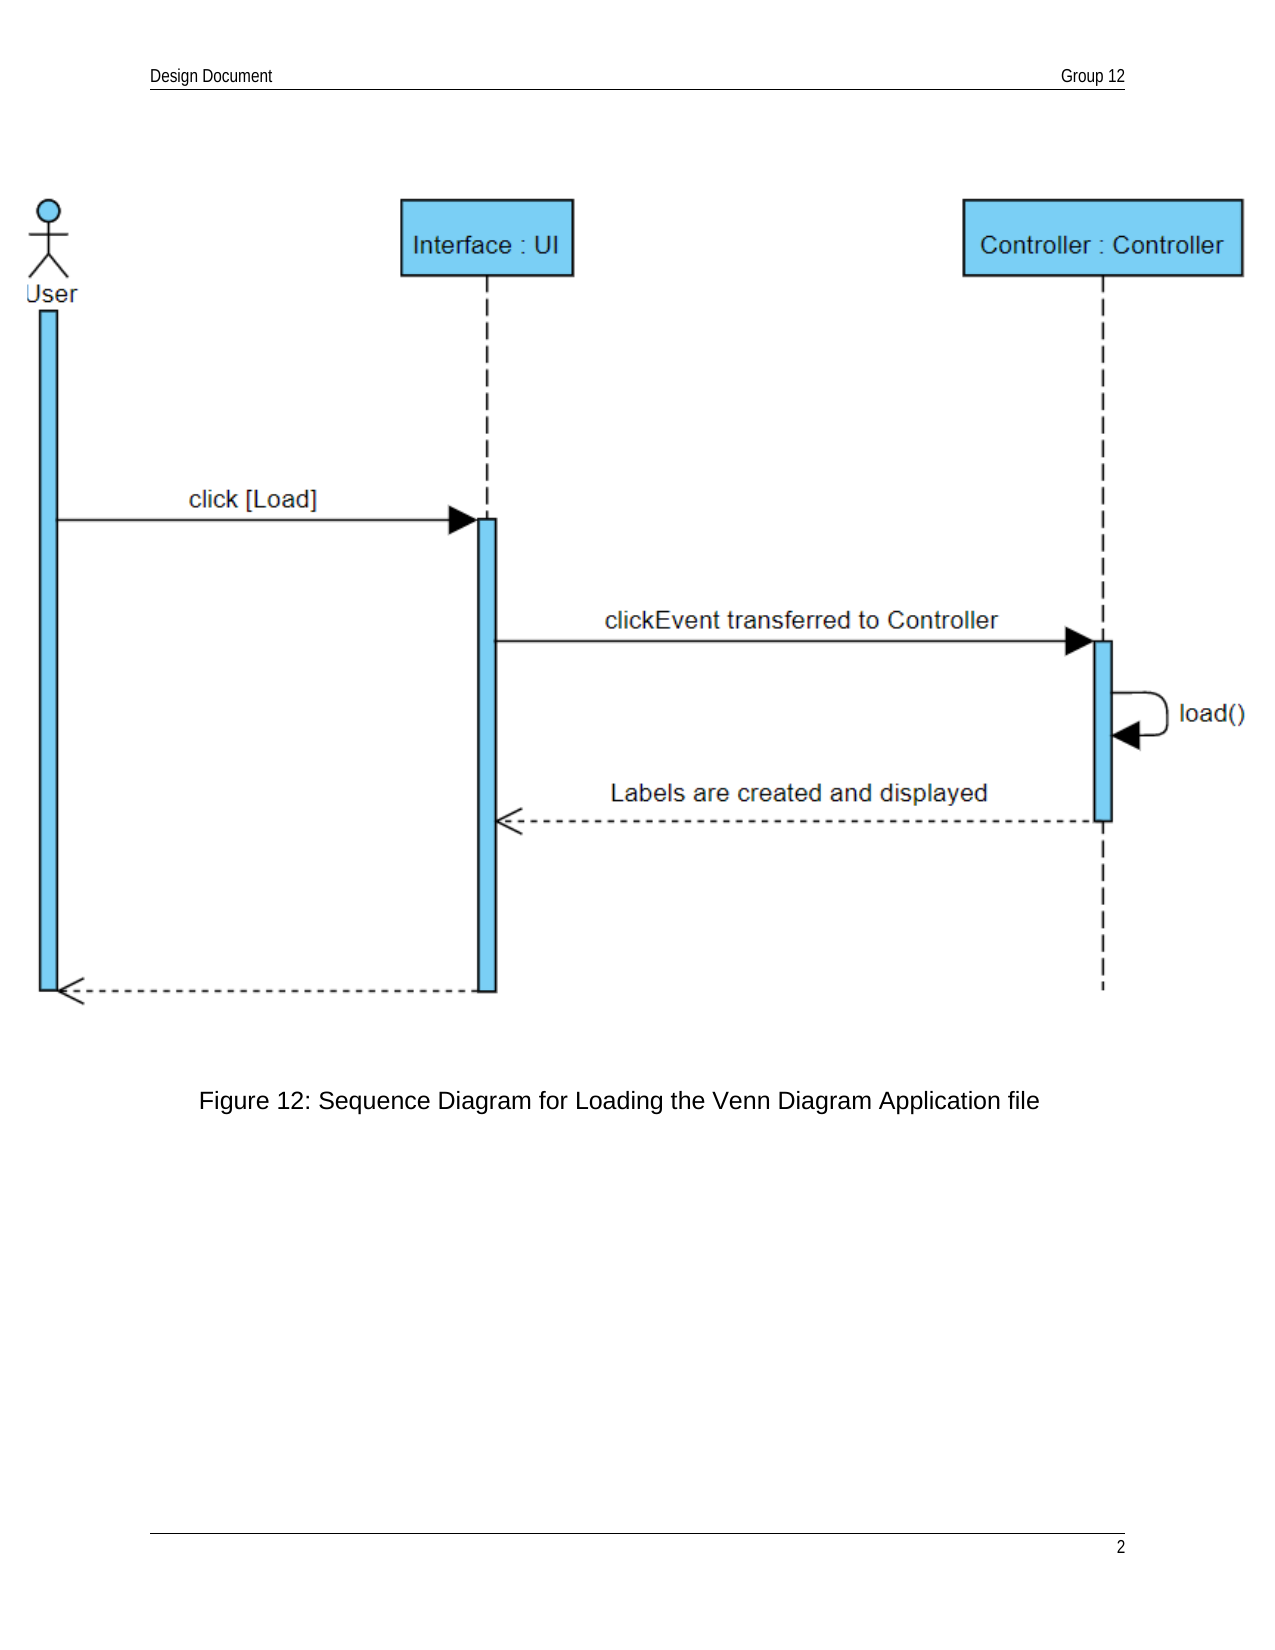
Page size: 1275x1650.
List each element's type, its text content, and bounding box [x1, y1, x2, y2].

text Figure 12: Sequence Diagram for Loading the Venn Diagram Application file [150, 1086, 1125, 1115]
picture [27, 196, 1248, 1006]
